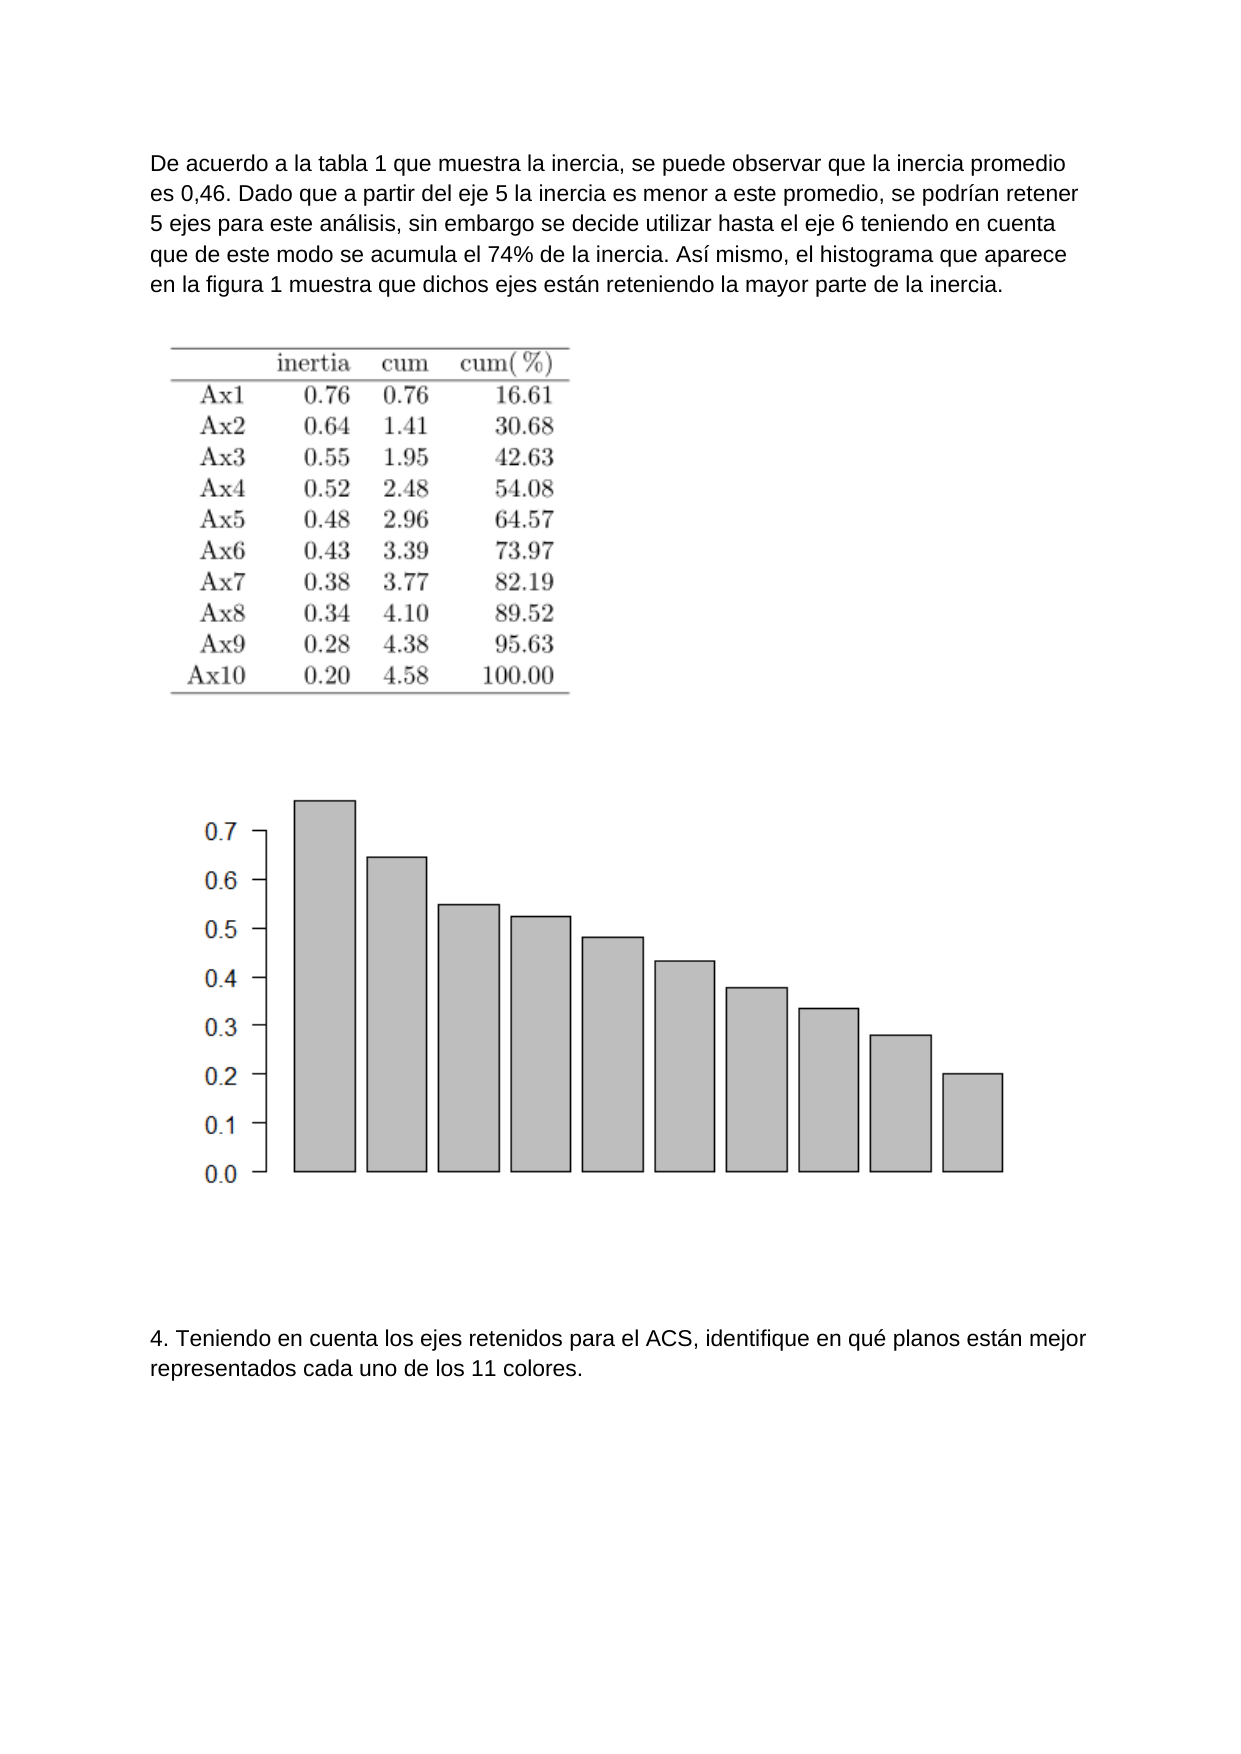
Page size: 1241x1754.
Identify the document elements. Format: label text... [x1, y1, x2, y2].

picture [150, 741, 1091, 1321]
text representados cada uno de los 11 colores. [150, 1355, 1090, 1381]
text 4. Teniendo en cuenta los ejes retenidos para el ACS, identifique en qué planos están mejor [150, 1325, 1090, 1351]
picture [150, 331, 591, 708]
text De acuerdo a la tabla 1 que muestra la inercia, se puede observar que la inercia promedio es 0,46. Dado que a partir del eje 5 la inercia es menor a este promedio, se podrían retener 5 ejes para este análisis, sin embargo se decide utilizar hasta el eje 6 teniendo en cuenta que de este modo se acumula el 74% de la inercia. Así mismo, el histograma que aparece en la figura 1 muestra que dichos ejes están reteniendo la mayor parte de la inercia. [150, 150, 1090, 297]
